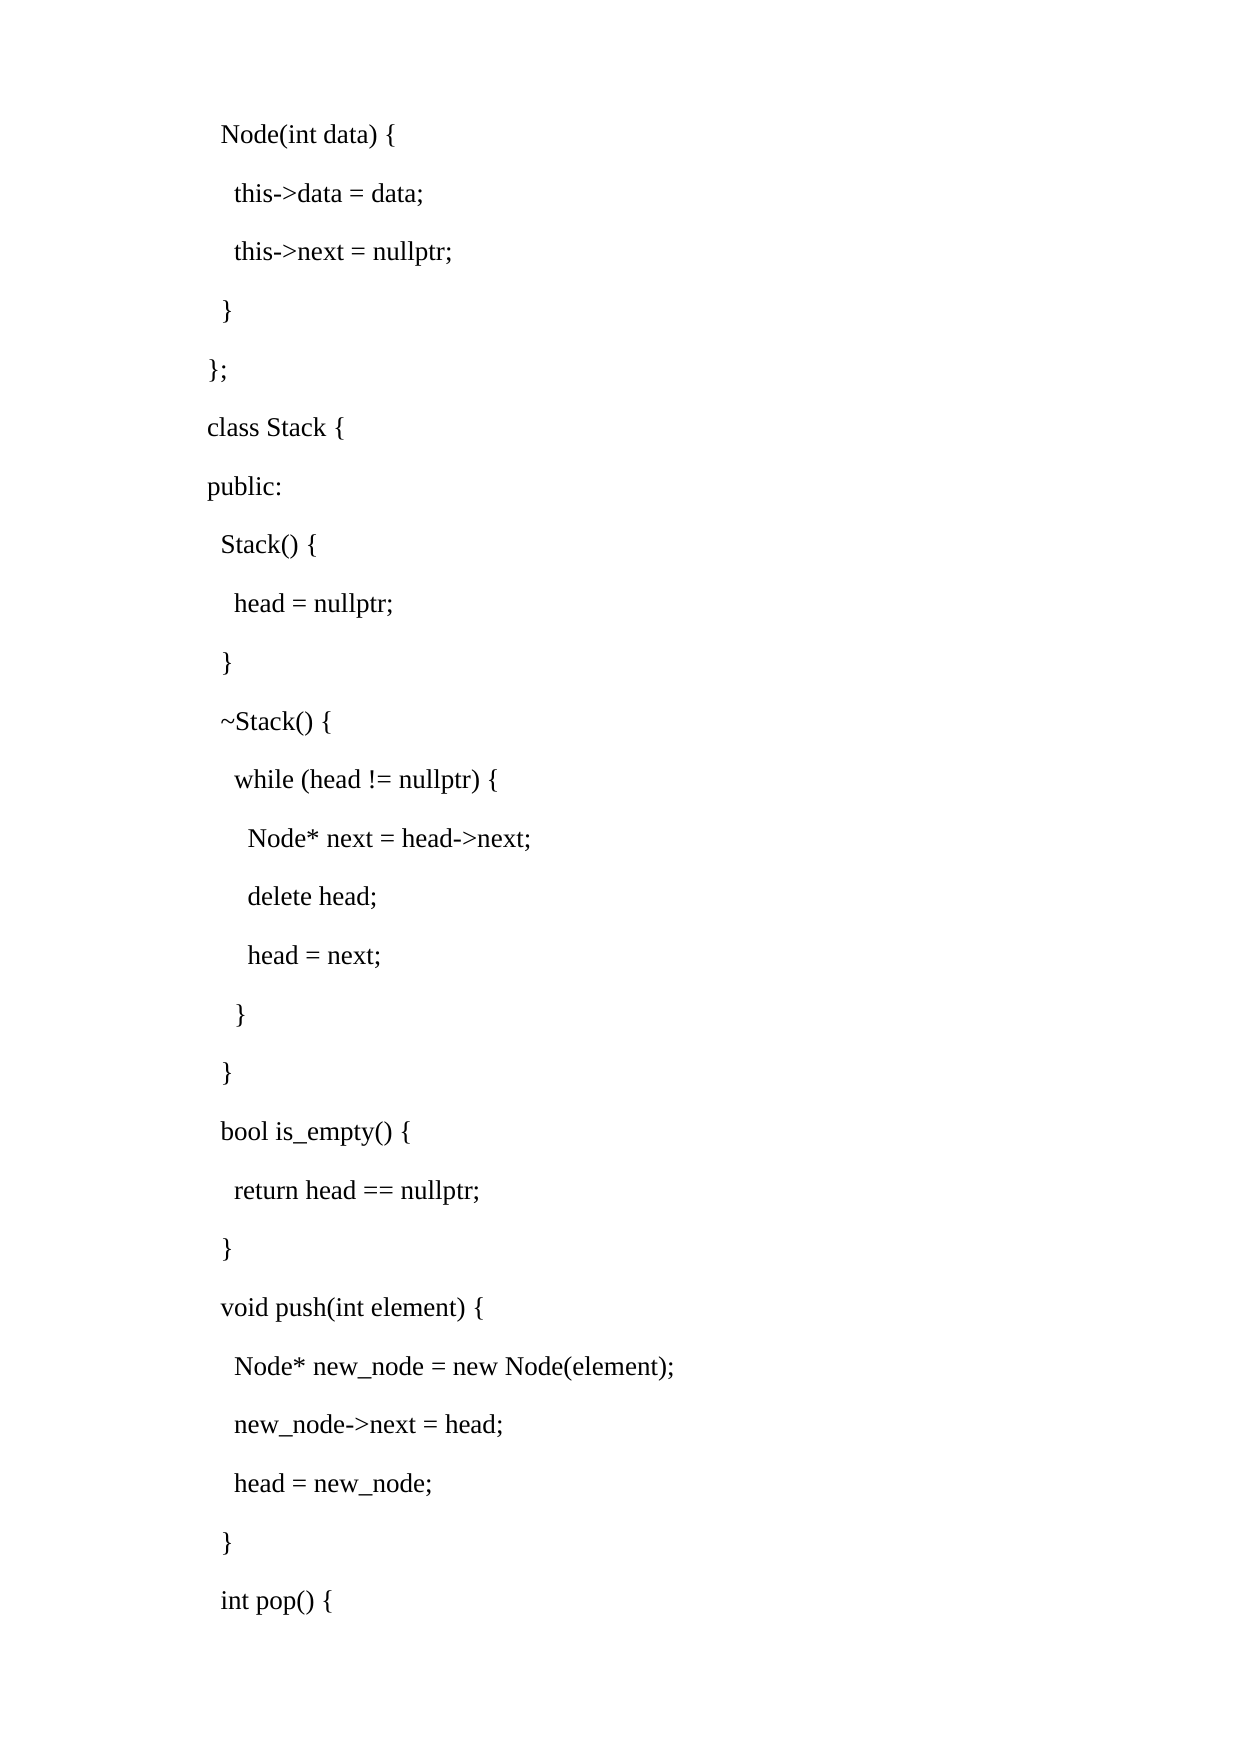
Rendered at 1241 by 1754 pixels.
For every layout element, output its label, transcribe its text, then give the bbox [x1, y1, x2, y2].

text return head == nullptr; [207, 1174, 1152, 1205]
text bool is_empty() { [207, 1115, 1152, 1146]
text this->data = data; [207, 177, 1152, 208]
text Node* next = head->next; [207, 822, 1152, 853]
text public: [207, 470, 1152, 501]
text class Stack { [207, 411, 1152, 442]
text head = new_node; [207, 1467, 1152, 1498]
text head = nullptr; [207, 587, 1152, 618]
text } [207, 998, 1152, 1029]
text } [207, 1232, 1152, 1263]
text } [207, 294, 1152, 325]
text void push(int element) { [207, 1291, 1152, 1322]
text while (head != nullptr) { [207, 763, 1152, 794]
text head = next; [207, 939, 1152, 970]
text this->next = nullptr; [207, 235, 1152, 267]
text } [207, 1056, 1152, 1088]
text int pop() { [207, 1584, 1152, 1615]
text Stack() { [207, 529, 1152, 560]
text ~Stack() { [207, 704, 1152, 736]
text delete head; [207, 881, 1152, 912]
text new_node->next = head; [207, 1408, 1152, 1439]
text Node* new_node = new Node(element); [207, 1350, 1152, 1381]
text } [207, 1526, 1152, 1557]
text } [207, 646, 1152, 677]
text Node(int data) { [207, 118, 1152, 149]
text }; [207, 353, 1152, 384]
